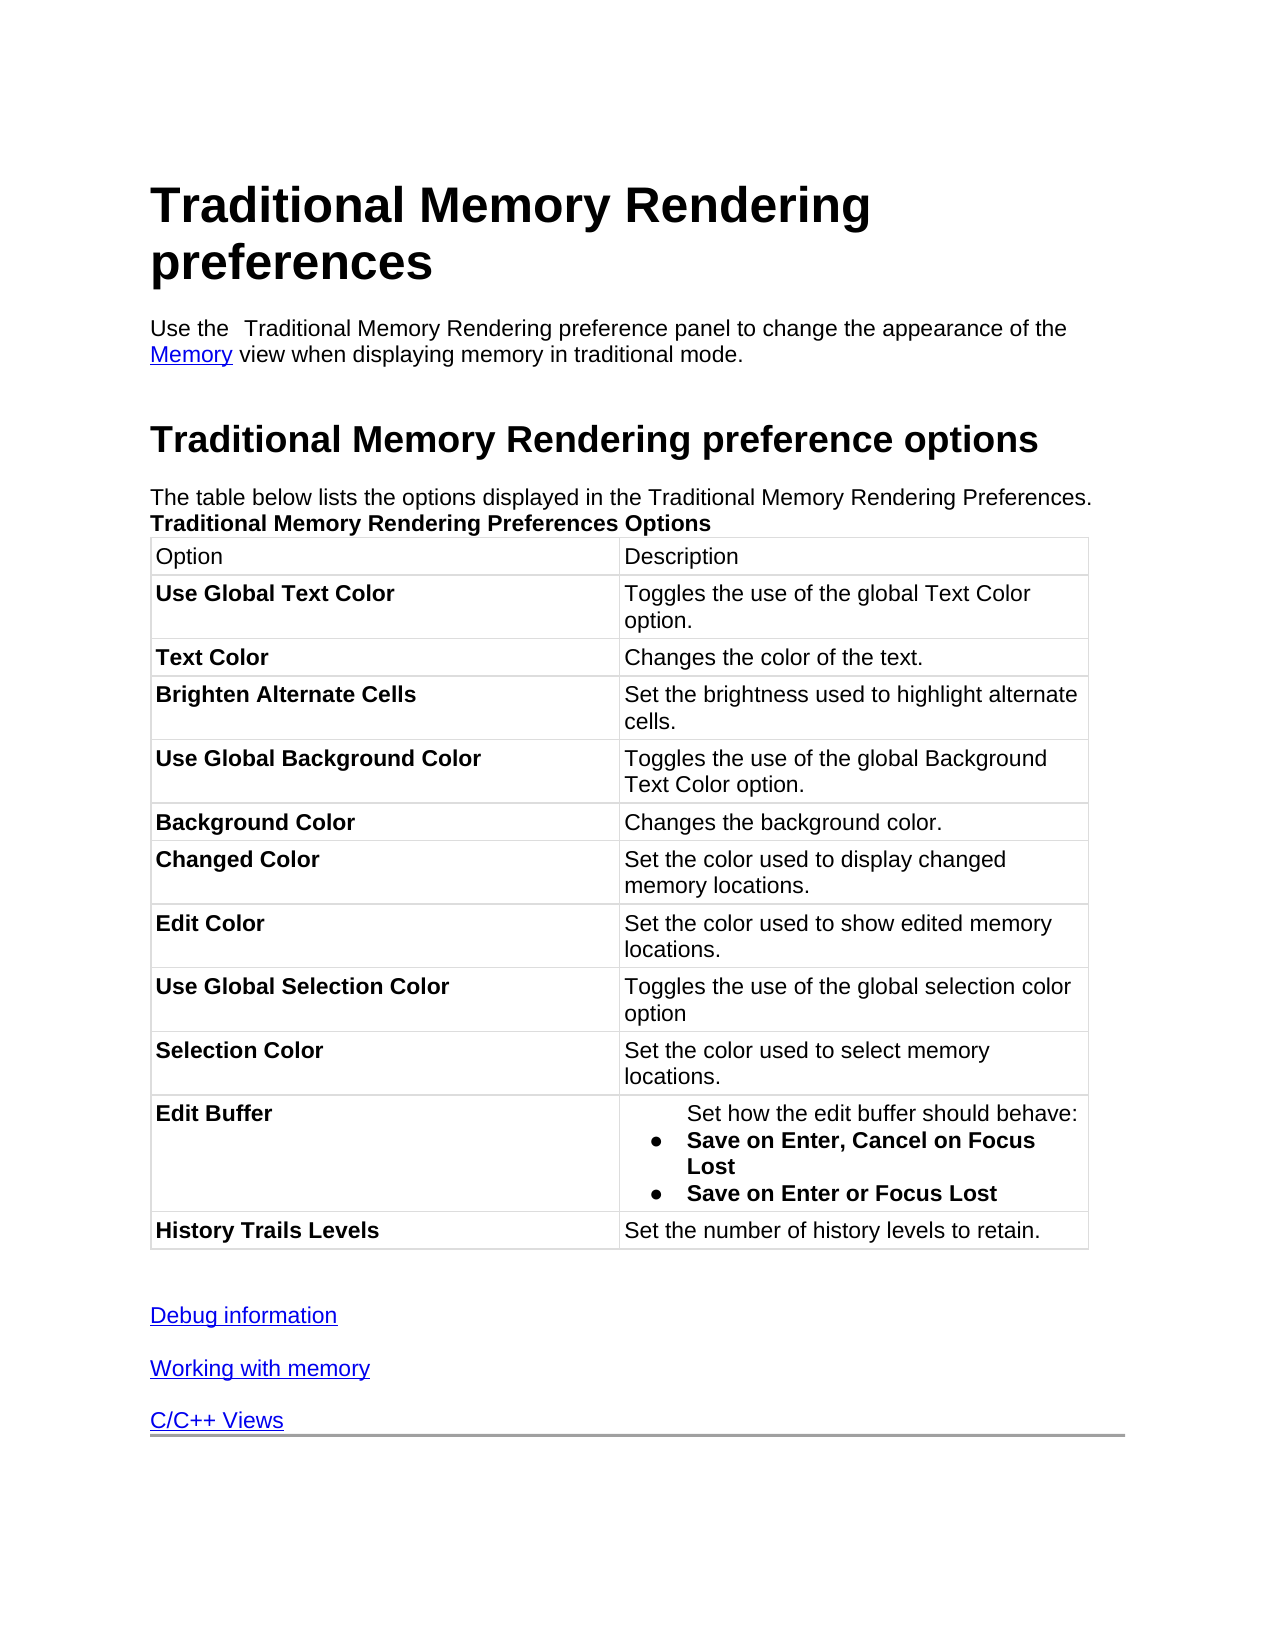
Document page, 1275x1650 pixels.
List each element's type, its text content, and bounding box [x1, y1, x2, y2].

subtitle Traditional Memory Rendering preferences [150, 175, 1125, 290]
text Use the Traditional Memory Rendering preference panel to change the appearance of the Memory view when displaying memory in traditional mode. [150, 315, 1125, 368]
table_cell Toggles the use of the global selection color option [620, 968, 1088, 1031]
table_cell Changes the color of the text. [620, 639, 1088, 675]
table_cell Edit Color [152, 905, 619, 967]
table_cell Use Global Background Color [152, 740, 619, 802]
table_cell Background Color [152, 804, 619, 839]
table_cell Set how the edit buffer should behave: Save on Enter, Cancel on Focus Lost Save on Enter or Focus Lost [620, 1096, 1088, 1211]
table_cell Toggles the use of the global Background Text Color option. [620, 740, 1088, 802]
table_cell Set the brightness used to highlight alternate cells. [620, 677, 1088, 739]
table_cell Set the color used to display changed memory locations. [620, 841, 1088, 903]
text Debug information [150, 1302, 1125, 1328]
table_header Description [620, 538, 1088, 574]
table_cell Changes the background color. [620, 804, 1088, 839]
table_cell History Trails Levels [152, 1212, 619, 1248]
table_cell Set the color used to show edited memory locations. [620, 905, 1088, 967]
table_header Option [152, 538, 619, 574]
table_cell Changed Color [152, 841, 619, 903]
subtitle Traditional Memory Rendering preference options [150, 417, 1125, 461]
table_cell Text Color [152, 639, 619, 675]
text Working with memory [150, 1355, 1125, 1381]
table_cell Set the color used to select memory locations. [620, 1032, 1088, 1094]
table_cell Toggles the use of the global Text Color option. [620, 576, 1088, 638]
table_cell Set the number of history levels to retain. [620, 1212, 1088, 1248]
table_cell Use Global Selection Color [152, 968, 619, 1031]
table_cell Brighten Alternate Cells [152, 677, 619, 739]
table_cell Selection Color [152, 1032, 619, 1094]
table_cell Use Global Text Color [152, 576, 619, 638]
text The table below lists the options displayed in the Traditional Memory Rendering Preferences. [150, 484, 1125, 510]
text Traditional Memory Rendering Preferences Options [150, 510, 1125, 537]
table_cell Edit Buffer [152, 1096, 619, 1211]
text C/C++ Views [150, 1407, 1125, 1433]
